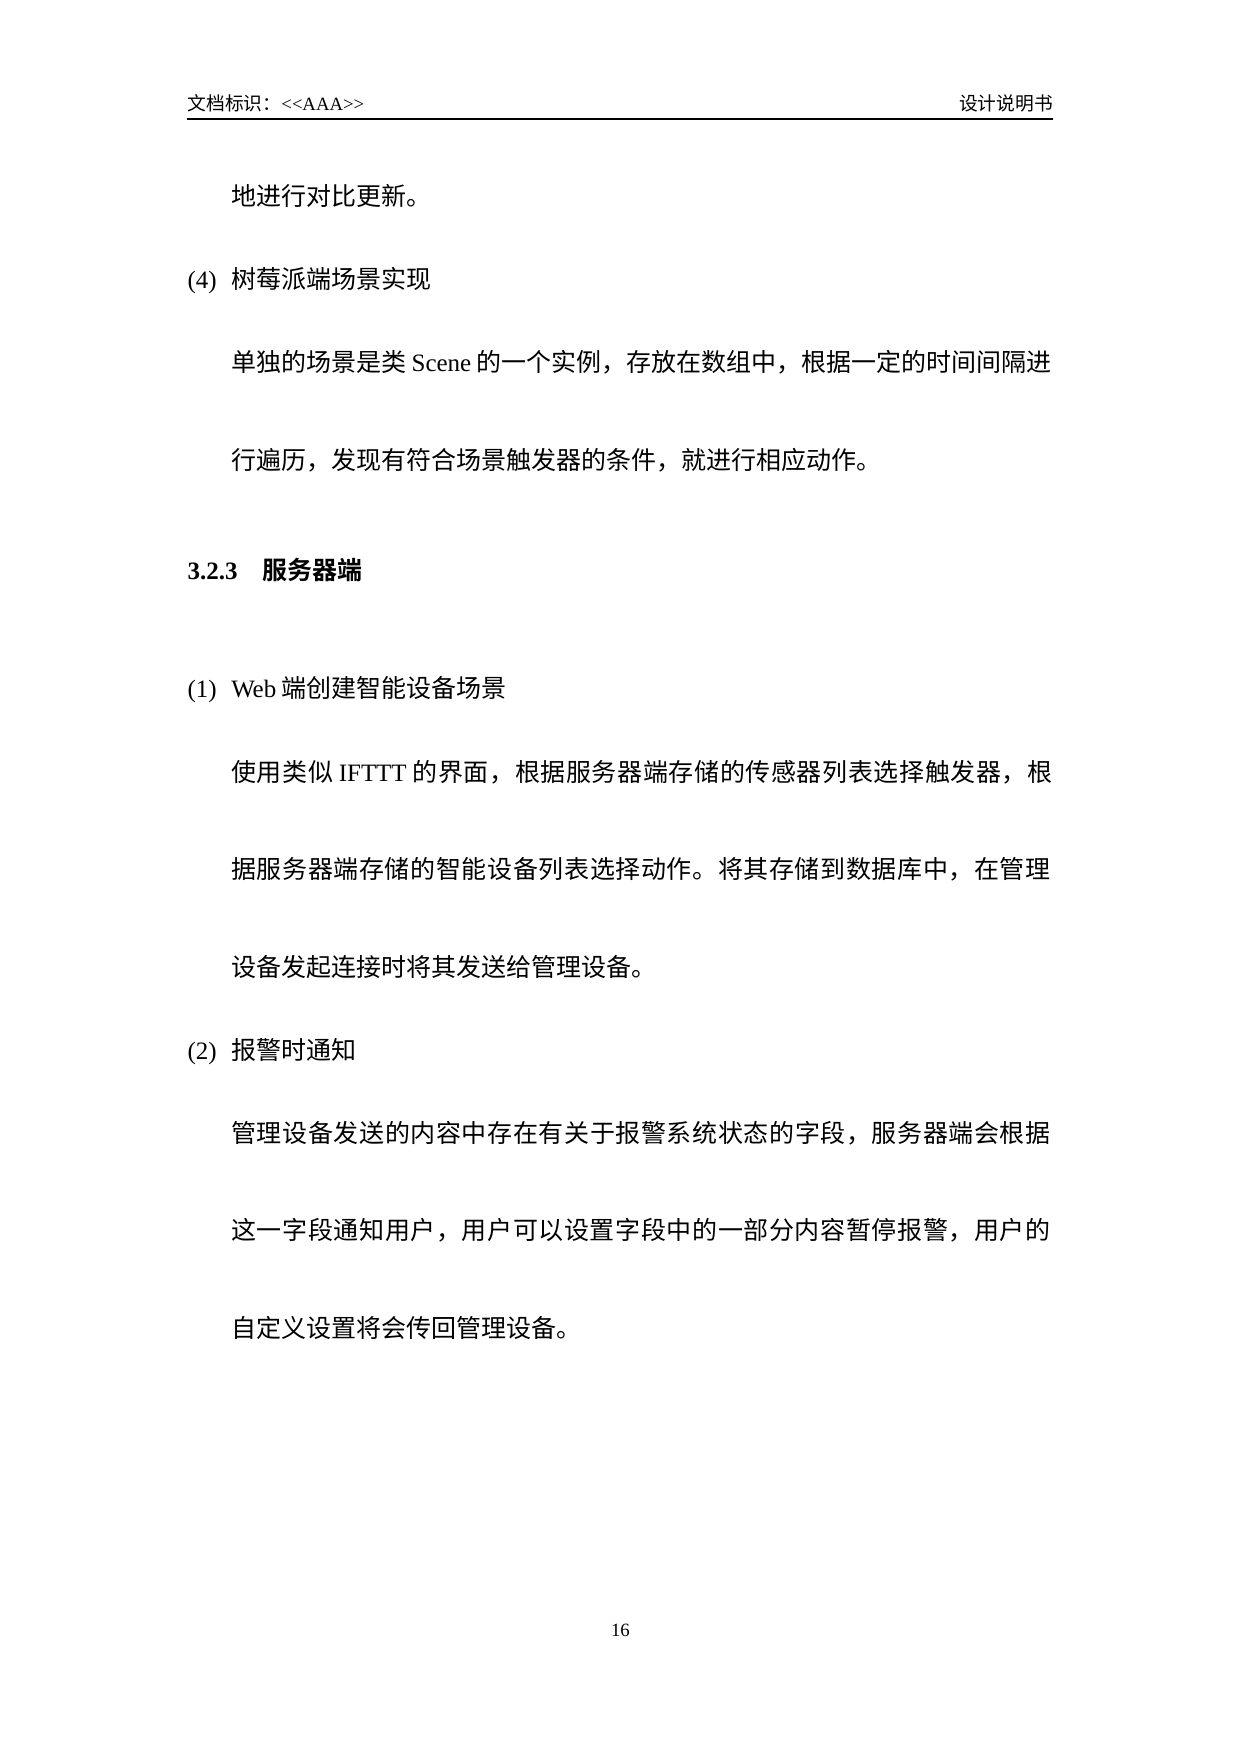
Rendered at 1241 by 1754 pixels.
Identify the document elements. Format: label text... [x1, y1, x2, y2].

list Web端创建智能设备场景 [187, 654, 1053, 719]
list 管理设备发送的内容中存在有关于报警系统状态的字段，服务器端会根据这一字段通知用户，用户可以设置字段中的一部分内容暂停报警，用户的自定义设置将会传回管理设备。 [231, 1099, 1053, 1359]
list 单独的场景是类Scene的一个实例，存放在数组中，根据一定的时间间隔进行遍历，发现有符合场景触发器的条件，就进行相应动作。 [231, 328, 1053, 491]
subtitle 服务器端 [187, 536, 1053, 601]
list 树莓派端场景实现 [187, 245, 1053, 310]
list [231, 162, 1053, 227]
list 报警时通知 [187, 1016, 1053, 1081]
list 使用类似IFTTT的界面，根据服务器端存储的传感器列表选择触发器，根据服务器端存储的智能设备列表选择动作。将其存储到数据库中，在管理设备发起连接时将其发送给管理设备。 [231, 738, 1053, 998]
